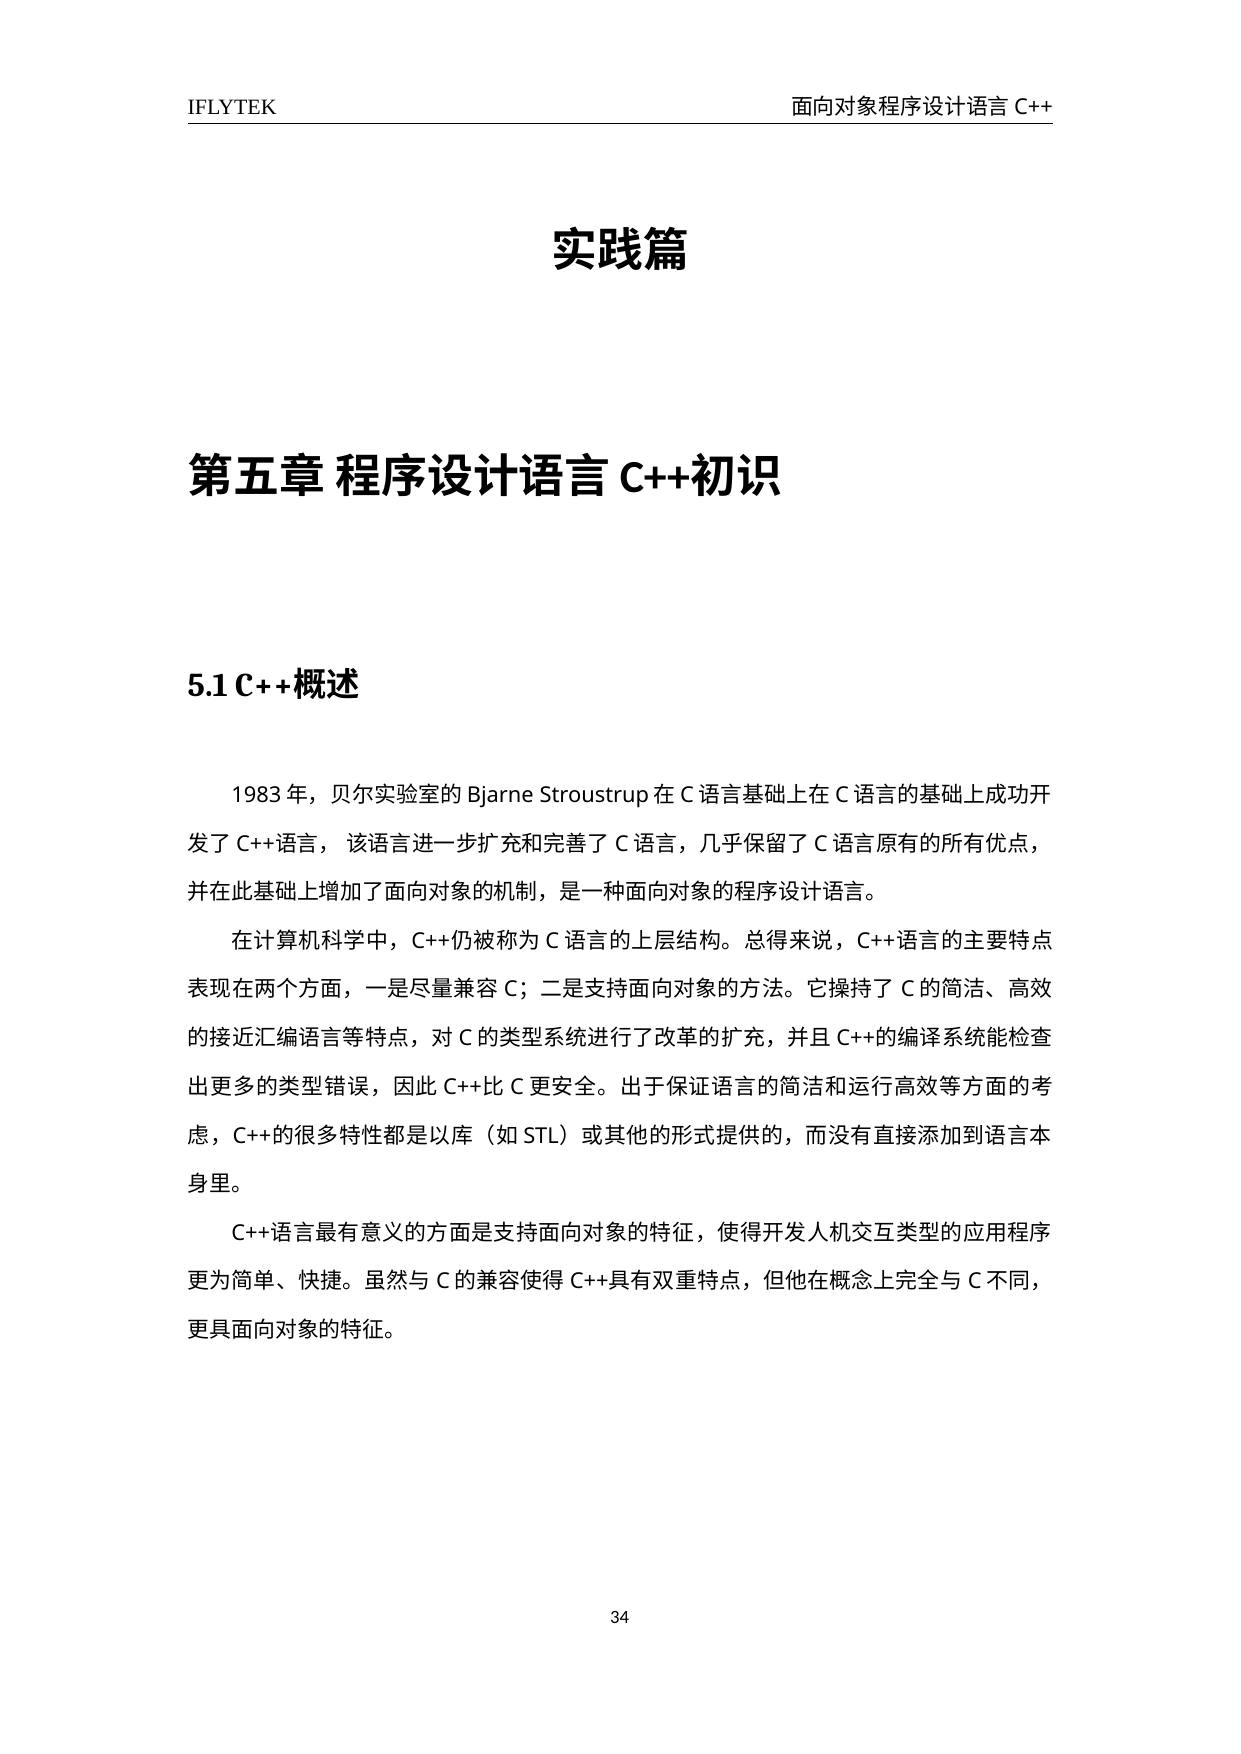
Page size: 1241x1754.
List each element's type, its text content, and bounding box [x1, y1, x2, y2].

subtitle 实践篇 [187, 197, 1053, 295]
text 在计算机科学中，C++仍被称为C语言的上层结构。总得来说，C++语言的主要特点表现在两个方面，一是尽量兼容C；二是支持面向对象的方法。它操持了C的简洁、高效的接近汇编语言等特点，对C的类型系统进行了改革的扩充，并且C++的编译系统能检查出更多的类型错误，因此C++比C更安全。出于保证语言的简洁和运行高效等方面的考虑，C++的很多特性都是以库（如STL）或其他的形式提供的，而没有直接添加到语言本身里。 [187, 922, 1053, 1198]
subtitle 第五章 程序设计语言C++初识 [187, 424, 1053, 521]
subtitle 5.1 C++概述 [187, 649, 1053, 714]
text 1983年，贝尔实验室的Bjarne Stroustrup在C语言基础上在C语言的基础上成功开发了C++语言， 该语言进一步扩充和完善了C语言，几乎保留了C语言原有的所有优点，并在此基础上增加了面向对象的机制，是一种面向对象的程序设计语言。 [187, 776, 1053, 906]
text C++语言最有意义的方面是支持面向对象的特征，使得开发人机交互类型的应用程序更为简单、快捷。虽然与C的兼容使得C++具有双重特点，但他在概念上完全与C不同，更具面向对象的特征。 [187, 1214, 1053, 1344]
